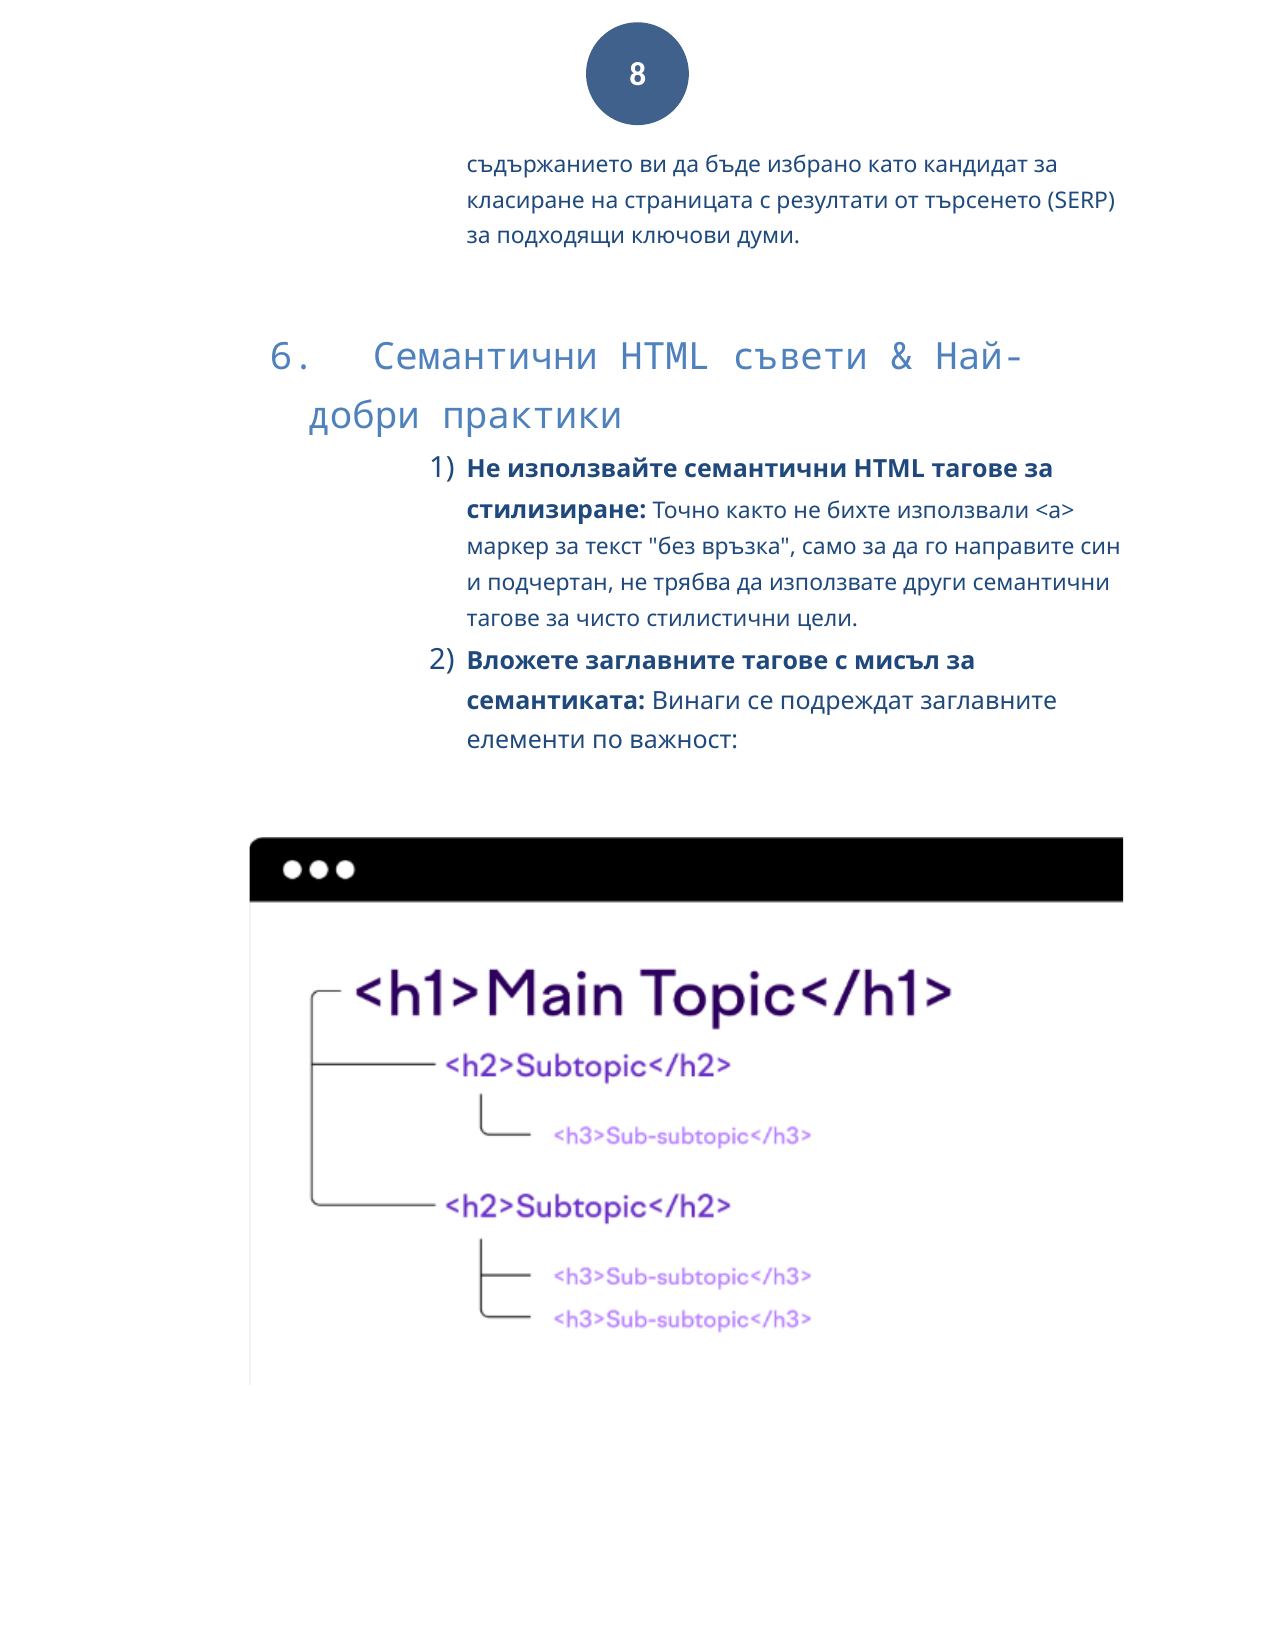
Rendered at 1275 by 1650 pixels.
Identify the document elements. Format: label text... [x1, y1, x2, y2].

picture [249, 837, 1124, 1385]
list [429, 148, 1127, 251]
list Вложете заглавните тагове с мисъл за семантиката: Винаги се подреждат заглавните елементи по важност: [429, 638, 1127, 756]
list Семантични HTML съвети & Най-добри практики [269, 329, 1127, 439]
list Не използвайте семантични HTML тагове за стилизиране: Точно както не бихте използвали <a> маркер за текст "без връзка", само за да го направите син и подчертан, не трябва да използвате други семантични тагове за чисто стилистични цели. [429, 447, 1127, 633]
